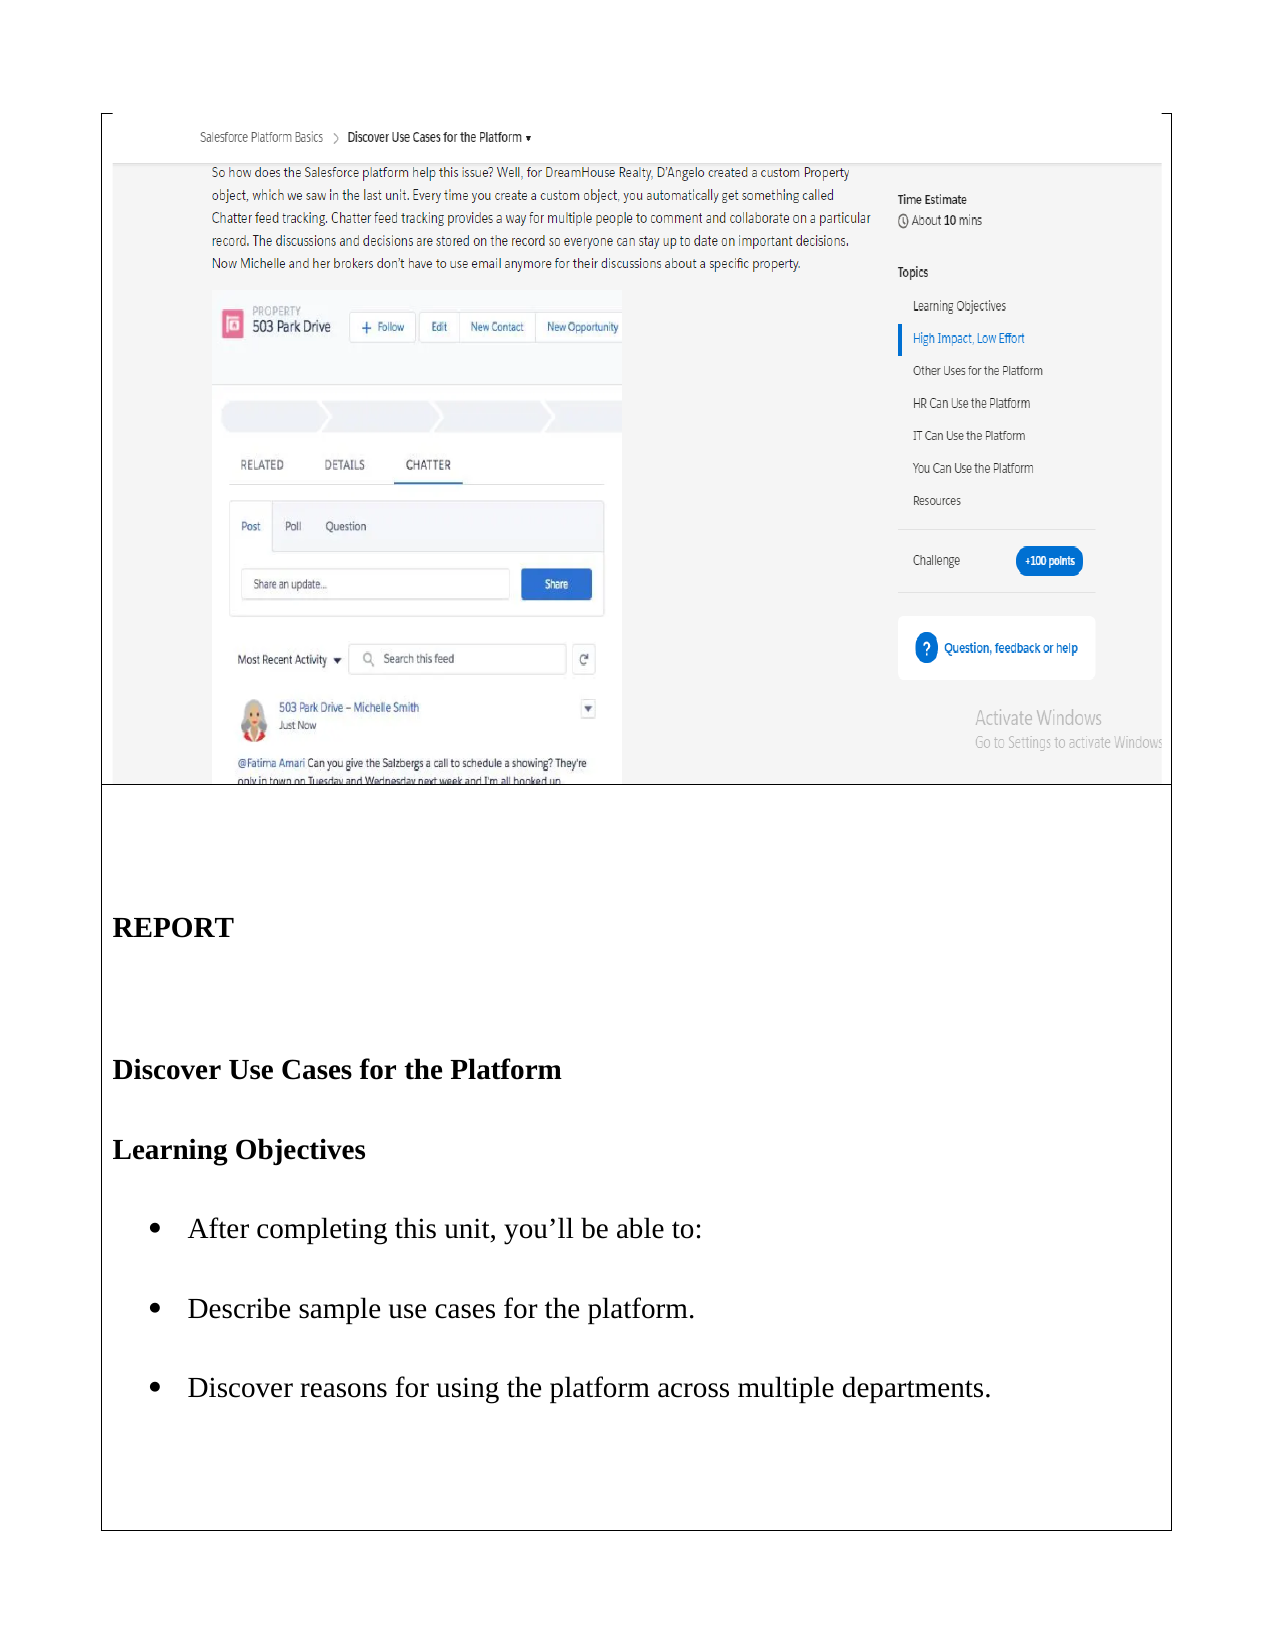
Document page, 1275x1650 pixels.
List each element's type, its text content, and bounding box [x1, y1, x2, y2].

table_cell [102, 785, 1171, 1529]
picture [112, 113, 1162, 784]
